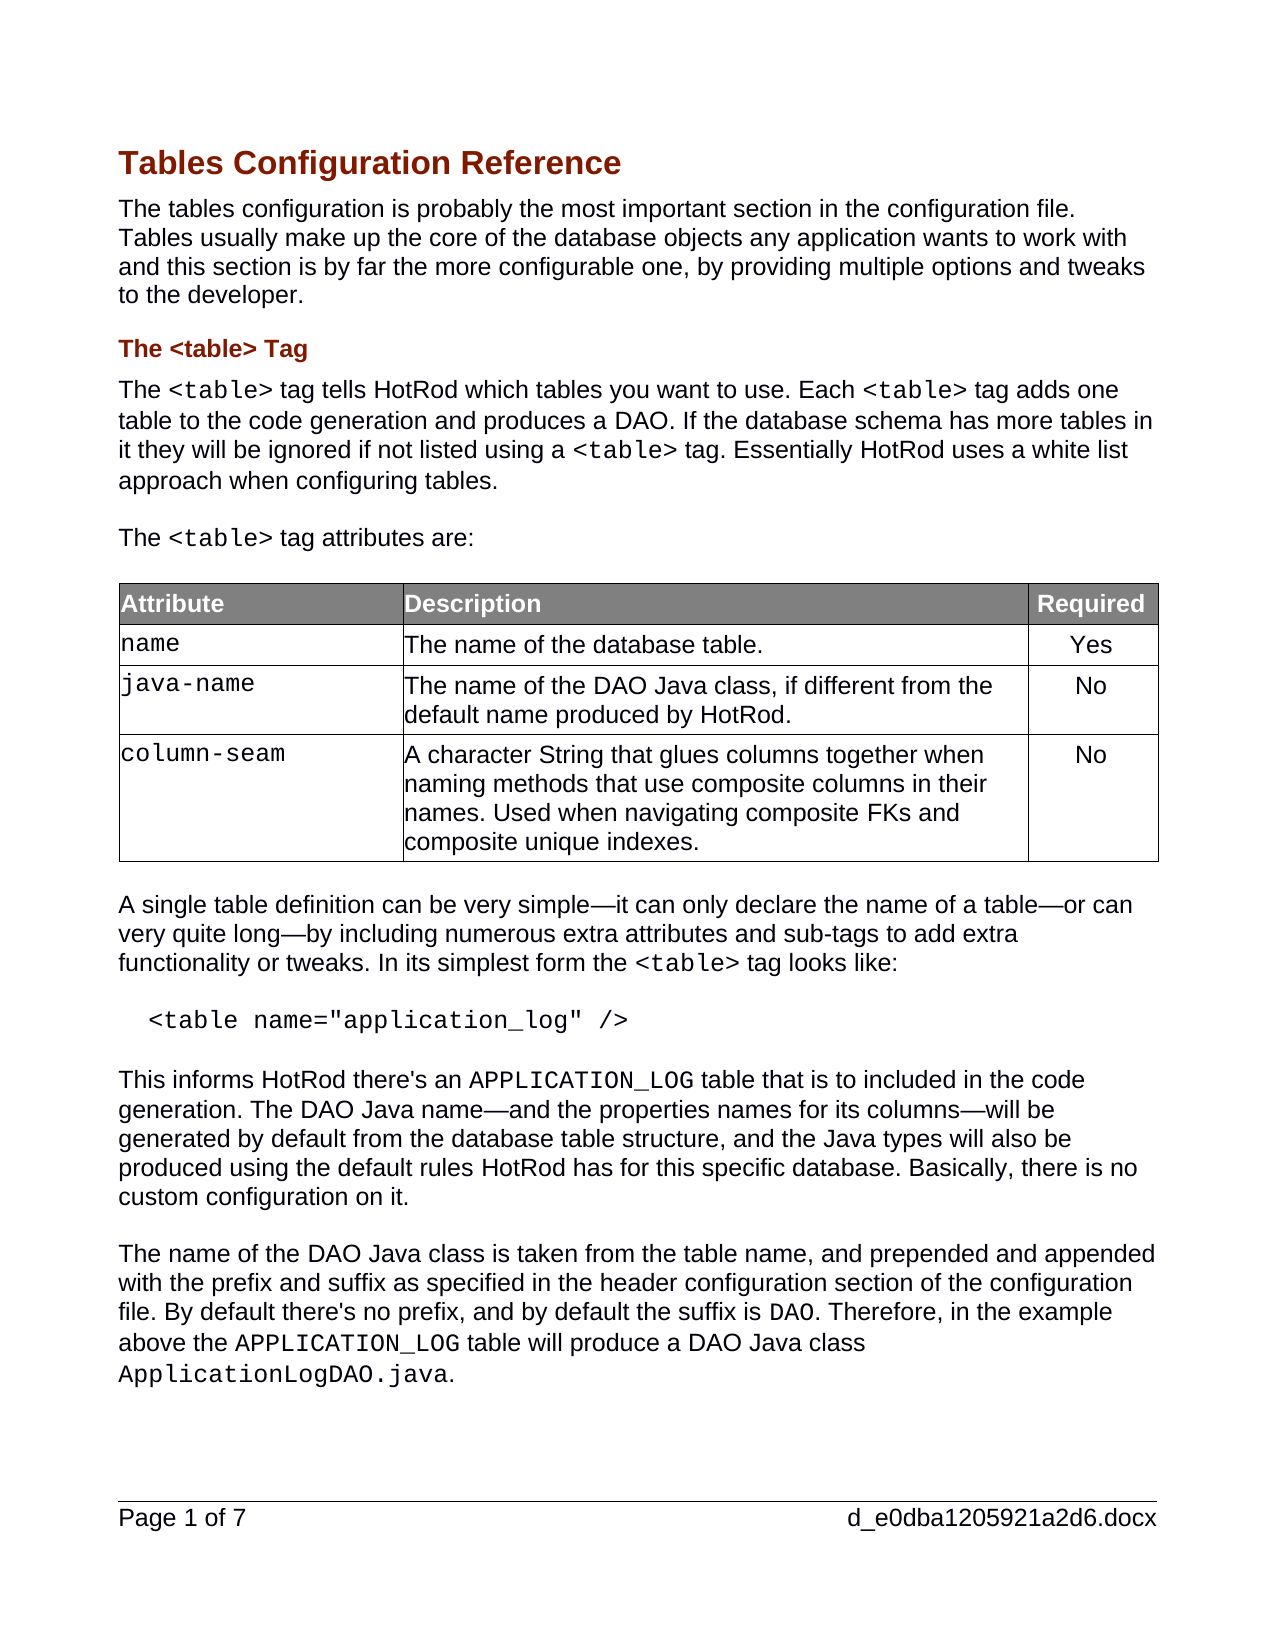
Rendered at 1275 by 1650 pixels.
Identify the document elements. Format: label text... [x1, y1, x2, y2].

subtitle The <table> Tag [118, 334, 1157, 363]
table_cell The name of the database table. [404, 625, 1028, 664]
table_cell The name of the DAO Java class, if different from the default name produced by HotRod. [404, 666, 1028, 734]
text A single table definition can be very simple—it can only declare the name of a table—or can very quite long—by including numerous extra attributes and sub-tags to add extra functionality or tweaks. In its simplest form the <table> tag looks like: [118, 890, 1157, 979]
text The <table> tag attributes are: [118, 523, 1157, 554]
text The name of the DAO Java class is taken from the table name, and prepended and appended with the prefix and suffix as specified in the header configuration section of the configuration file. By default there's no prefix, and by default the suffix is DAO. Therefore, in the example above the APPLICATION_LOG table will produce a DAO Java class ApplicationLogDAO.java. [118, 1239, 1157, 1389]
table_header Attribute [120, 584, 403, 624]
text This informs HotRod there's an APPLICATION_LOG table that is to included in the code generation. The DAO Java name—and the properties names for its columns—will be generated by default from the database table structure, and the Java types will also be produced using the default rules HotRod has for this specific database. Basically, there is no custom configuration on it. [118, 1064, 1157, 1211]
subtitle Tables Configuration Reference [118, 143, 1157, 182]
table_cell java-name [120, 666, 403, 734]
table_cell A character String that glues columns together when naming methods that use composite columns in their names. Used when navigating composite FKs and composite unique indexes. [404, 735, 1028, 861]
table_cell column-seam [120, 735, 403, 861]
text <table name="application_log" /> [118, 1007, 1157, 1036]
table_header Required [1029, 584, 1158, 624]
table_cell No [1029, 735, 1158, 861]
text The tables configuration is probably the most important section in the configuration file. Tables usually make up the core of the database objects any application wants to work with and this section is by far the more configurable one, by providing multiple options and tweaks to the developer. [118, 194, 1157, 309]
table_cell No [1029, 666, 1158, 734]
text The <table> tag tells HotRod which tables you want to use. Each <table> tag adds one table to the code generation and produces a DAO. If the database schema has more tables in it they will be ignored if not listed using a <table> tag. Essentially HotRod uses a white list approach when configuring tables. [118, 375, 1157, 495]
table_header Description [404, 584, 1028, 624]
table_cell Yes [1029, 625, 1158, 664]
table_cell name [120, 625, 403, 664]
